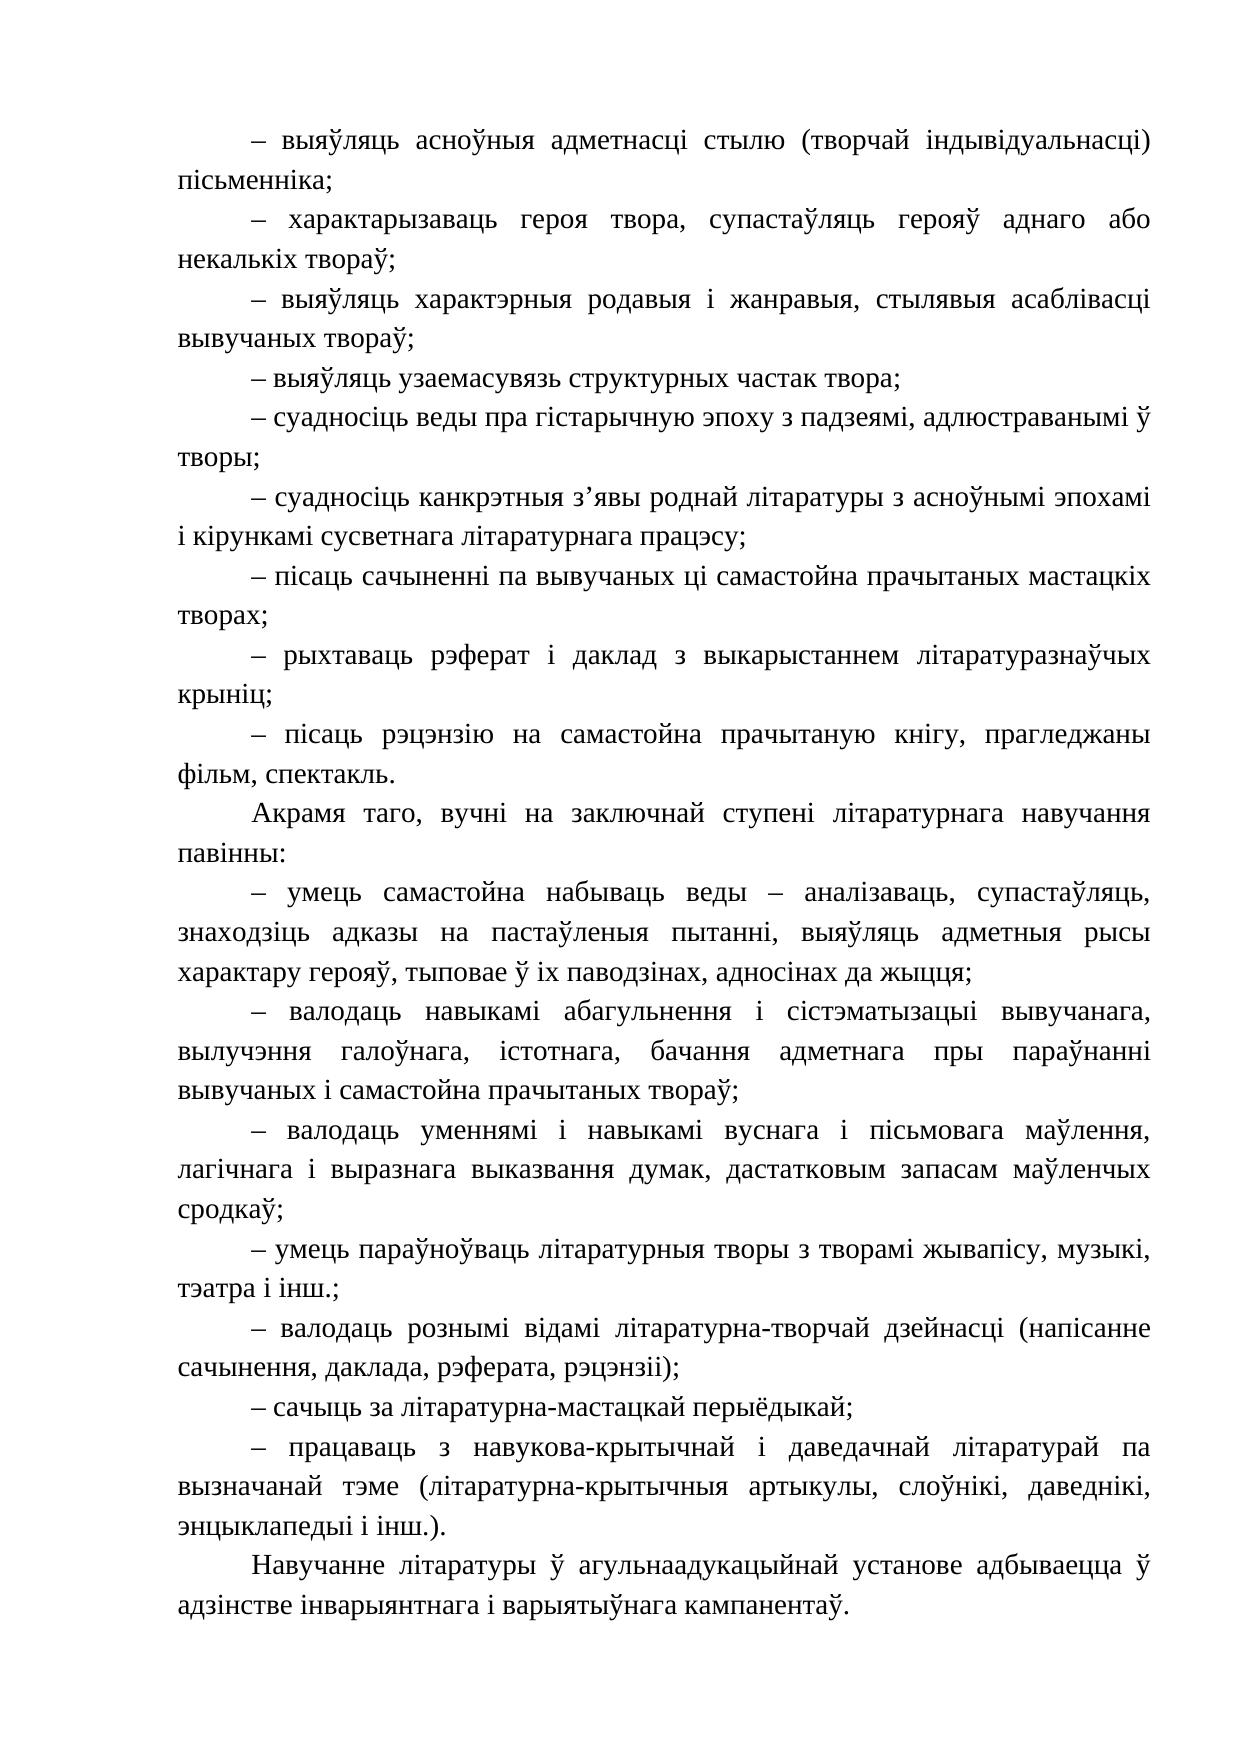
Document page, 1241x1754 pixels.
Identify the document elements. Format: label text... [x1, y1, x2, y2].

text – выяўляць узаемасувязь структурных частак твора; [177, 356, 1152, 395]
text – умець самастойна набываць веды – аналізаваць, супастаўляць, знаходзіць адказы на пастаўленыя пытанні, выяўляць адметныя рысы характару герояў, тыповае ў іх паводзінах, адносінах да жыцця; [177, 870, 1152, 989]
text – суадносіць канкрэтныя з’явы роднай літаратуры з асноўнымі эпохамі і кірункамі сусветнага літаратурнага працэсу; [177, 474, 1152, 553]
text – суадносіць веды пра гістарычную эпоху з падзеямі, адлюстраванымі ў творы; [177, 395, 1152, 474]
text – характарызаваць героя твора, супастаўляць герояў аднаго або некалькіх твораў; [177, 197, 1152, 276]
text – працаваць з навукова-крытычнай і даведачнай літаратурай па вызначанай тэме (літаратурна-крытычныя артыкулы, слоўнікі, даведнікі, энцыклапедыі і інш.). [177, 1424, 1152, 1543]
text – выяўляць асноўныя адметнасці стылю (творчай індывідуальнасці) пісьменніка; [177, 118, 1152, 197]
text – рыхтаваць рэферат і даклад з выкарыстаннем літаратуразнаўчых крыніц; [177, 633, 1152, 712]
text – пісаць сачыненні па вывучаных ці самастойна прачытаных мастацкіх творах; [177, 553, 1152, 633]
text – валодаць навыкамі абагульнення і сістэматызацыі вывучанага, вылучэння галоўнага, істотнага, бачання адметнага пры параўнанні вывучаных і самастойна прачытаных твораў; [177, 989, 1152, 1108]
text – выяўляць характэрныя родавыя і жанравыя, стылявыя асаблівасці вывучаных твораў; [177, 276, 1152, 356]
text – сачыць за літаратурна-мастацкай перыёдыкай; [177, 1385, 1152, 1424]
text – пісаць рэцэнзію на самастойна прачытаную кнігу, прагледжаны фільм, спектакль. [177, 712, 1152, 791]
text – умець параўноўваць літаратурныя творы з творамі жывапісу, музыкі, тэатра і інш.; [177, 1226, 1152, 1306]
text – валодаць рознымі відамі літаратурна-творчай дзейнасці (напісанне сачынення, даклада, рэферата, рэцэнзіі); [177, 1306, 1152, 1385]
text Акрамя таго, вучні на заключнай ступені літаратурнага навучання павінны: [177, 791, 1152, 870]
text – валодаць уменнямі і навыкамі вуснага і пісьмовага маўлення, лагічнага і выразнага выказвання думак, дастатковым запасам маўленчых сродкаў; [177, 1108, 1152, 1226]
text Навучанне літаратуры ў агульнаадукацыйнай установе адбываецца ў адзінстве інварыянтнага і варыятыўнага кампанентаў. [177, 1543, 1152, 1622]
